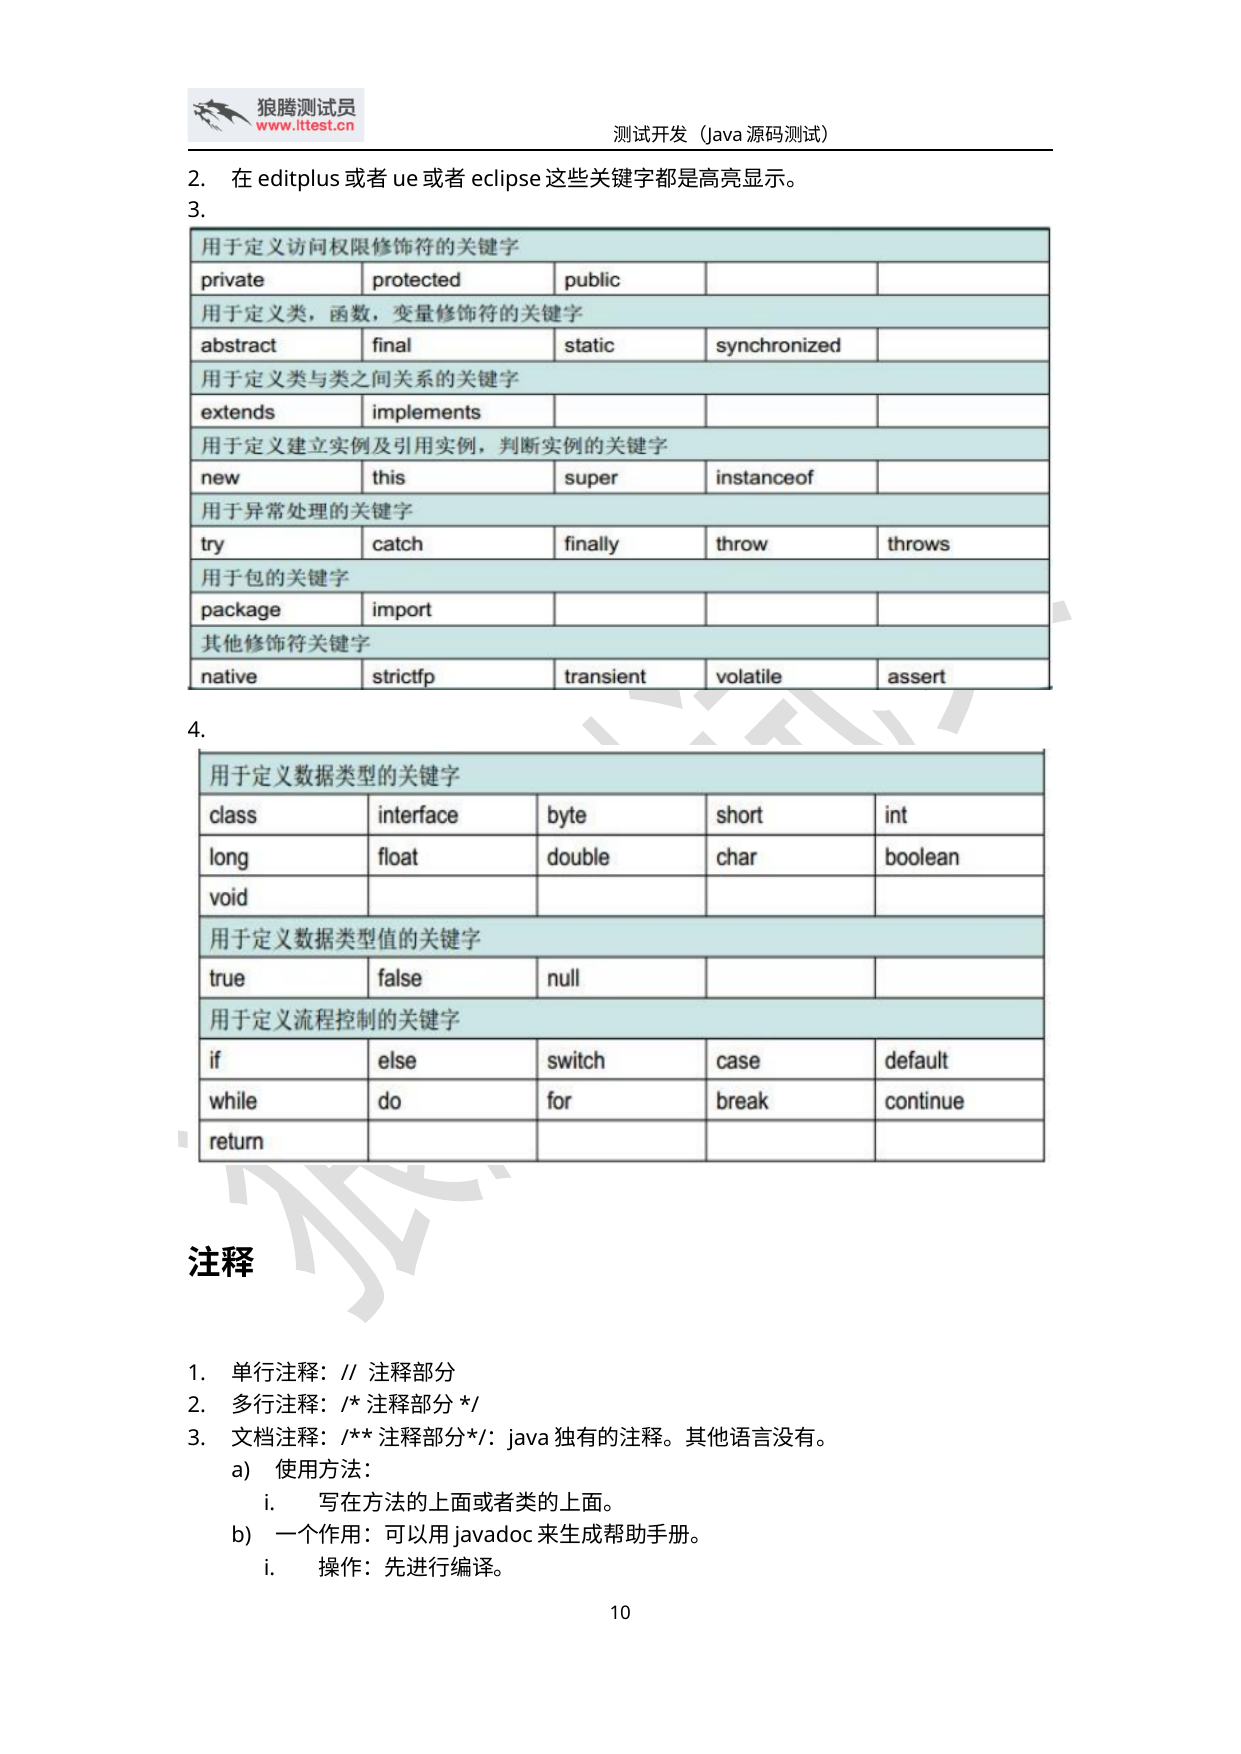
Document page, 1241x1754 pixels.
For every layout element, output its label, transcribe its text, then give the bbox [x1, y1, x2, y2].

list 写在方法的上面或者类的上面。 [275, 1484, 1053, 1517]
list 文档注释：/** 注释部分*/：java独有的注释。其他语言没有。 [187, 1419, 1053, 1452]
subtitle 注释 [187, 1227, 1053, 1292]
list 一个作用：可以用javadoc来生成帮助手册。 [231, 1517, 1053, 1549]
picture [187, 88, 365, 142]
list 在editplus或者ue或者eclipse这些关键字都是高亮显示。 [187, 160, 1053, 193]
picture [187, 745, 1053, 1165]
picture [187, 225, 1053, 690]
list 使用方法： [231, 1452, 1053, 1484]
list 多行注释：/* 注释部分 */ [187, 1387, 1053, 1419]
list 单行注释：// 注释部分 [187, 1354, 1053, 1387]
list 操作：先进行编译。 [275, 1549, 1053, 1582]
